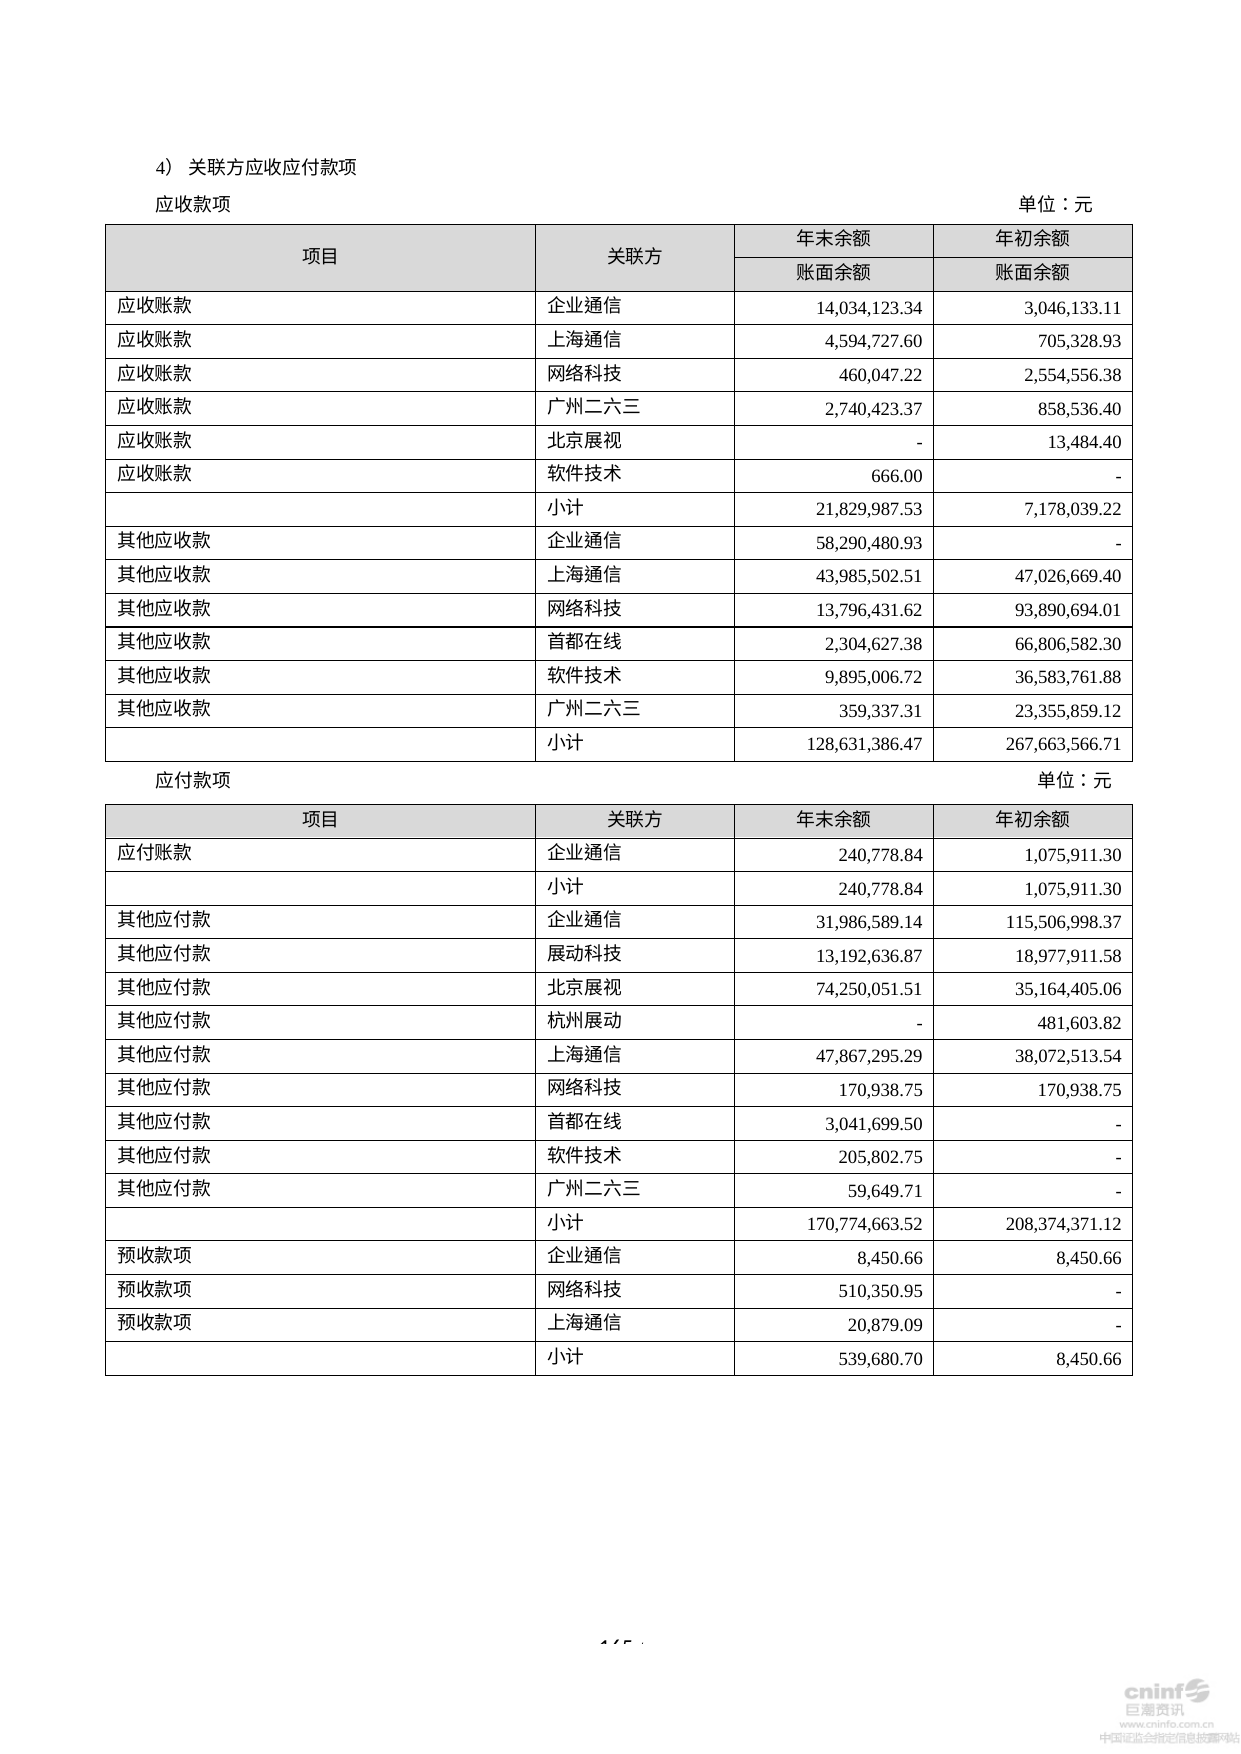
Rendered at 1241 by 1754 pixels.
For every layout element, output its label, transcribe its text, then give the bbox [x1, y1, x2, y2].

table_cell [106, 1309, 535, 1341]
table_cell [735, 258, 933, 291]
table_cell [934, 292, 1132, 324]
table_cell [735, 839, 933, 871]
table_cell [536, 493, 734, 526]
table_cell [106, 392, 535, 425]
picture [1099, 1673, 1241, 1754]
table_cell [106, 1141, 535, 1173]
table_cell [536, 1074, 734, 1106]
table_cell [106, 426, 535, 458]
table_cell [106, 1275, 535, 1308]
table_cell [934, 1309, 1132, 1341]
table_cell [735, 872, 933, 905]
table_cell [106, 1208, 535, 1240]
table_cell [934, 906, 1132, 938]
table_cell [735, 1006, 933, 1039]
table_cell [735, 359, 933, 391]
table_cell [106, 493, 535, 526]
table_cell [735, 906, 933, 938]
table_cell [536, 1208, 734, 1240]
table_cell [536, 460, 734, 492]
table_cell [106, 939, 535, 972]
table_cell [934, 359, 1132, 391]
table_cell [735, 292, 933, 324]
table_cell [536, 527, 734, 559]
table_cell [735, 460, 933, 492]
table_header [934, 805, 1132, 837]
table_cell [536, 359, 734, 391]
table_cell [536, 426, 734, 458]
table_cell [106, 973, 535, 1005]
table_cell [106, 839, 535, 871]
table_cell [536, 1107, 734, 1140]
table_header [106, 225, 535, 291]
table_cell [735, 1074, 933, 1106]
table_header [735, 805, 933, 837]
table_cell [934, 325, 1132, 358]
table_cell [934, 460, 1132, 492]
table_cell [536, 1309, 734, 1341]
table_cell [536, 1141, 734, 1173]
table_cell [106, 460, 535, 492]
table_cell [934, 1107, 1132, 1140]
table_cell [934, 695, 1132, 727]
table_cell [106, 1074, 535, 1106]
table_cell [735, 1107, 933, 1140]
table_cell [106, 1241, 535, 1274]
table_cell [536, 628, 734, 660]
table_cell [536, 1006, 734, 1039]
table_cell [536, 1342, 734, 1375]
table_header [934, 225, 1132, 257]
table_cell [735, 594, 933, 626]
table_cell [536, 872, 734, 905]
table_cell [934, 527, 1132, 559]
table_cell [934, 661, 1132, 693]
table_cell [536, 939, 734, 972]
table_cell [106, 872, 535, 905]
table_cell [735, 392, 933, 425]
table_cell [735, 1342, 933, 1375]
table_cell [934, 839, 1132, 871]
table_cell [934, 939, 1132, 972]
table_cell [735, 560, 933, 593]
text 应收款项 单位：元 [156, 191, 1155, 216]
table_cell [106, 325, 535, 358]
text 应付款项 单位：元 [156, 767, 1155, 792]
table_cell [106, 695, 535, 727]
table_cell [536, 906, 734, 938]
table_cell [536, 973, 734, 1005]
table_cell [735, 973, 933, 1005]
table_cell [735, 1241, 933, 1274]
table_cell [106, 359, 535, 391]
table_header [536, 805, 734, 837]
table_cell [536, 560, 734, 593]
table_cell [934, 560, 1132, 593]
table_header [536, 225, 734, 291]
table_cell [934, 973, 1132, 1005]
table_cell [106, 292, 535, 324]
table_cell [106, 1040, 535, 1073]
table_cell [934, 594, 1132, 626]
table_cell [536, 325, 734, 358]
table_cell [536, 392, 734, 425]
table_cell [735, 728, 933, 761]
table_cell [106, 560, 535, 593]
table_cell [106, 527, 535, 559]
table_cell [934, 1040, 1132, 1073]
text 4） 关联方应收应付款项 [156, 155, 439, 180]
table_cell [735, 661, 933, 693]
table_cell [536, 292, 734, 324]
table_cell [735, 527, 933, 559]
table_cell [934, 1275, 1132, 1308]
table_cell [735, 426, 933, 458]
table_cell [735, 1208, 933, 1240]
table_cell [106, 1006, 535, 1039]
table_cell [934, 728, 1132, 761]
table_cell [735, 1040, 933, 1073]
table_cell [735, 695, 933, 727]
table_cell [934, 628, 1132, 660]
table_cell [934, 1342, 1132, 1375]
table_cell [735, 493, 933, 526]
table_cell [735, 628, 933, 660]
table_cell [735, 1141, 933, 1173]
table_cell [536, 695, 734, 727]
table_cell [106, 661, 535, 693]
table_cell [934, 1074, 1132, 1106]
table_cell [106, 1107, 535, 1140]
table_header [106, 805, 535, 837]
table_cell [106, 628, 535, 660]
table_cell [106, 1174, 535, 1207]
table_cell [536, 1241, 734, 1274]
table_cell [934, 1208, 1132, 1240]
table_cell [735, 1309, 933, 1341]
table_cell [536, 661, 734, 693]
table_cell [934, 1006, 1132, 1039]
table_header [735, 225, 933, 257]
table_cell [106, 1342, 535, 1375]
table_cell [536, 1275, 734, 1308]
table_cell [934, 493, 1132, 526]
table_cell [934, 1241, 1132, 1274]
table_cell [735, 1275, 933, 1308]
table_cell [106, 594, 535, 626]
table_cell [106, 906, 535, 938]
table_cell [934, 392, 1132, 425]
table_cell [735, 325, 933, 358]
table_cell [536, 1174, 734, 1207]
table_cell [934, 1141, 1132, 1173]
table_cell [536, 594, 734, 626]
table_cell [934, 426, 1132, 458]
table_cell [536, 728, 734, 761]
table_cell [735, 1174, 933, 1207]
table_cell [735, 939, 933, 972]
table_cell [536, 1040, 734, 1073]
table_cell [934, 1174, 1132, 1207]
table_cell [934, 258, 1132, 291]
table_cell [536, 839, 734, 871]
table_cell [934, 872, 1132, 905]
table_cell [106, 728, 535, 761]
